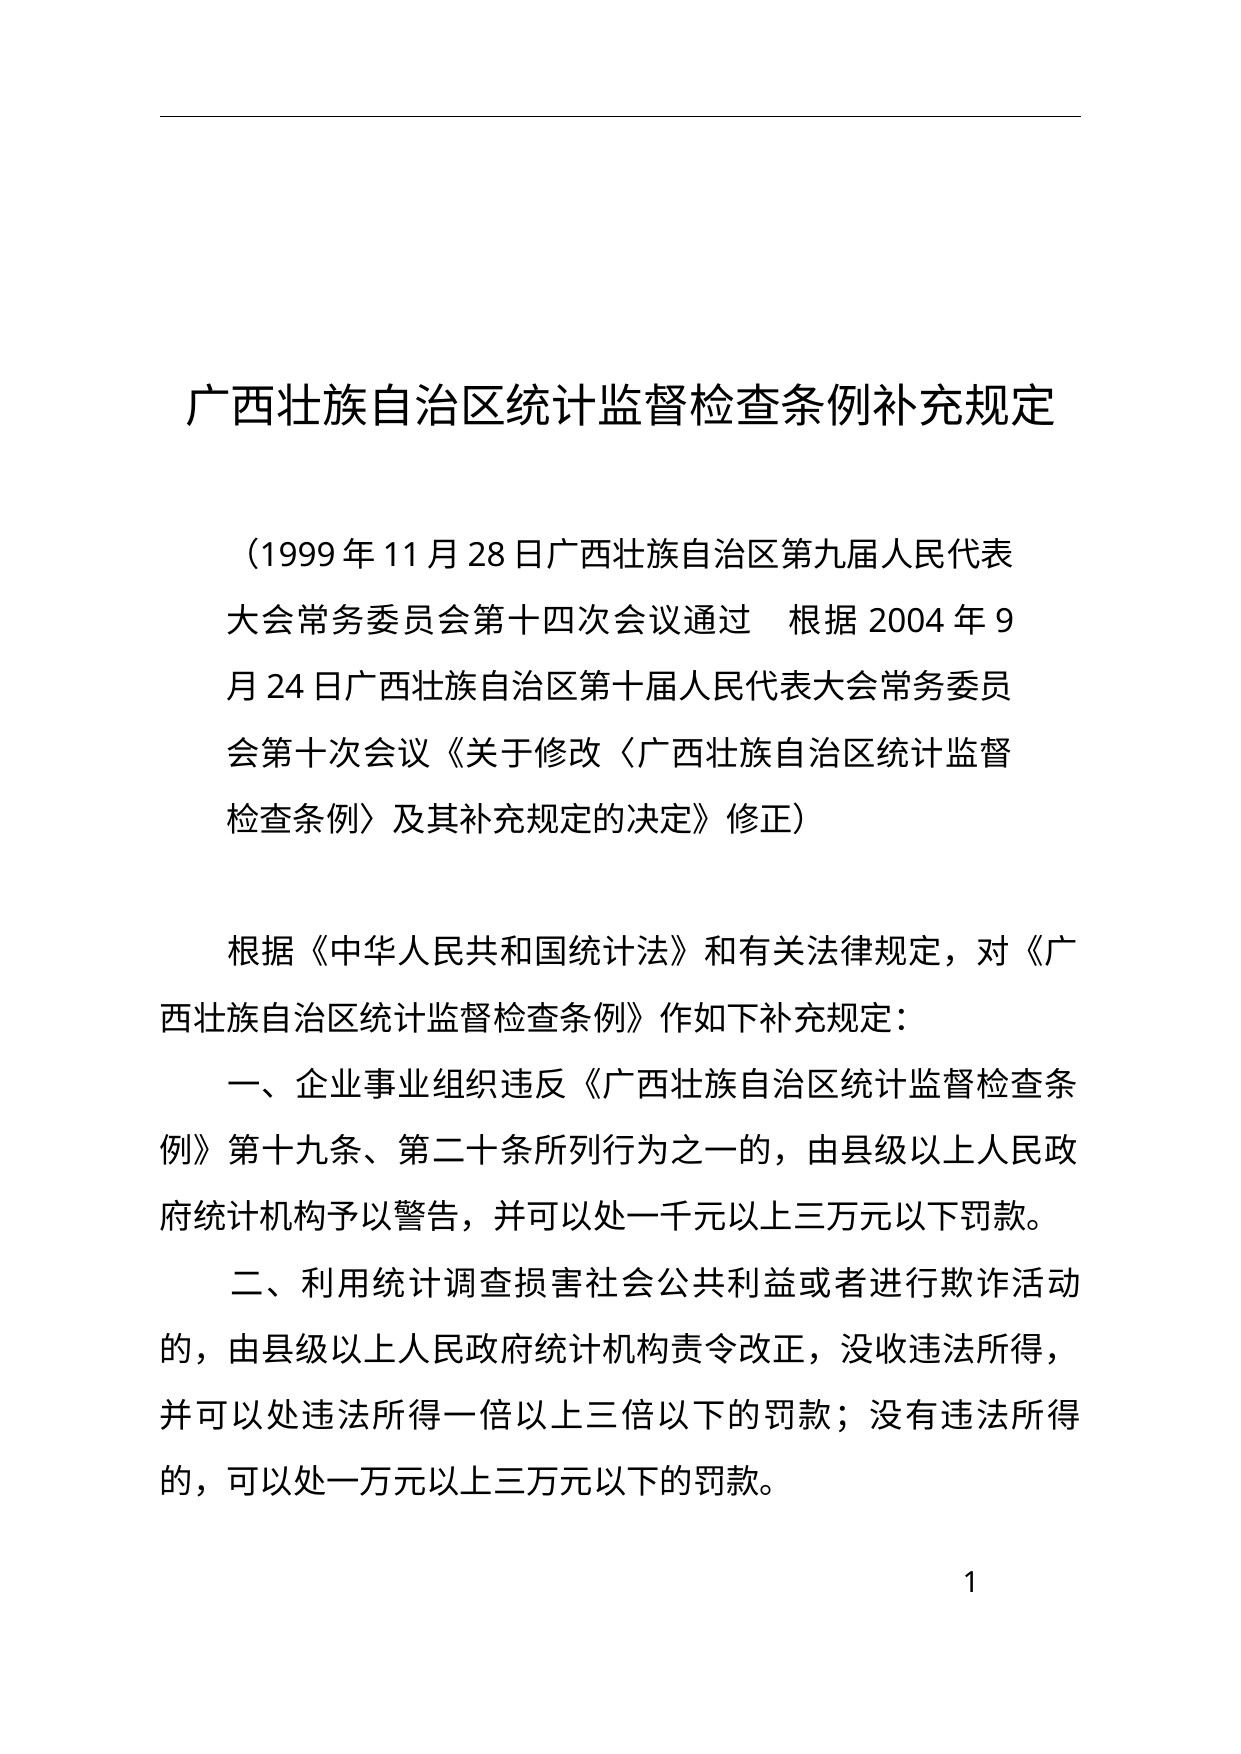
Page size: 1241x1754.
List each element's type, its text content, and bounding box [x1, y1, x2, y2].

text 根据《中华人民共和国统计法》和有关法律规定，对《广西壮族自治区统计监督检查条例》作如下补充规定： [159, 916, 1081, 1048]
text 一、企业事业组织违反《广西壮族自治区统计监督检查条例》第十九条、第二十条所列行为之一的，由县级以上人民政府统计机构予以警告，并可以处一千元以上三万元以下罚款。 [159, 1048, 1081, 1247]
text （1999年11月28日广西壮族自治区第九届人民代表大会常务委员会第十四次会议通过 根据2004年9月24日广西壮族自治区第十届人民代表大会常务委员会第十次会议《关于修改〈广西壮族自治区统计监督检查条例〉及其补充规定的决定》修正） [226, 518, 1014, 850]
text 广西壮族自治区统计监督检查条例补充规定 [159, 353, 1081, 452]
text 二、利用统计调查损害社会公共利益或者进行欺诈活动的，由县级以上人民政府统计机构责令改正，没收违法所得，并可以处违法所得一倍以上三倍以下的罚款；没有违法所得的，可以处一万元以上三万元以下的罚款。 [159, 1247, 1081, 1512]
